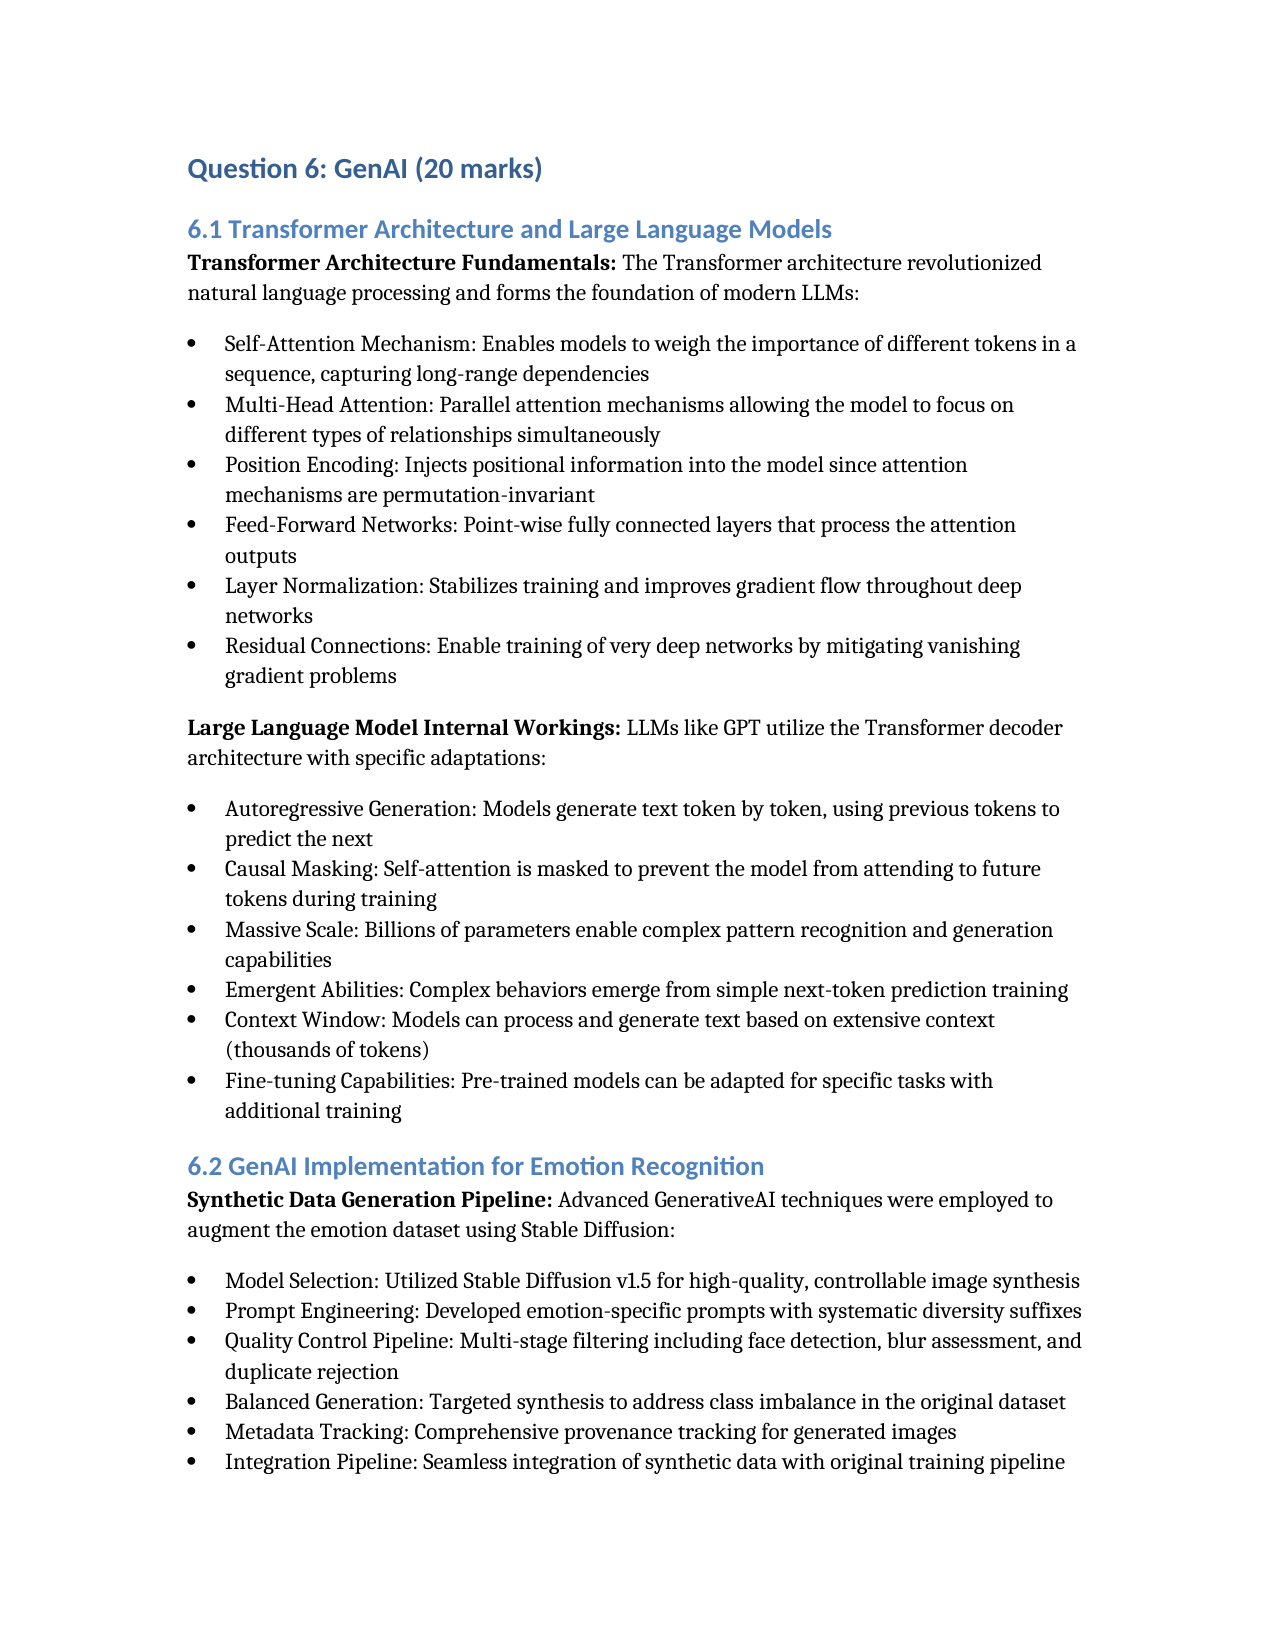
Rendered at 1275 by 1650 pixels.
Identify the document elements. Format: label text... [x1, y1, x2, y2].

list Integration Pipeline: Seamless integration of synthetic data with original training pipeline [187, 1449, 1087, 1475]
list Metadata Tracking: Comprehensive provenance tracking for generated images [187, 1419, 1087, 1445]
list Multi-Head Attention: Parallel attention mechanisms allowing the model to focus on different types of relationships simultaneously [187, 391, 1087, 448]
list Balanced Generation: Targeted synthesis to address class imbalance in the original dataset [187, 1389, 1087, 1415]
text Large Language Model Internal Workings: LLMs like GPT utilize the Transformer decoder architecture with specific adaptations: [187, 714, 1087, 771]
list Model Selection: Utilized Stable Diffusion v1.5 for high-quality, controllable image synthesis [187, 1268, 1087, 1294]
list Position Encoding: Injects positional information into the model since attention mechanisms are permutation-invariant [187, 452, 1087, 508]
list Causal Masking: Self-attention is masked to prevent the model from attending to future tokens during training [187, 856, 1087, 912]
list Emergent Abilities: Complex behaviors emerge from simple next-token prediction training [187, 977, 1087, 1003]
list Residual Connections: Enable training of very deep networks by mitigating vanishing gradient problems [187, 633, 1087, 689]
list Prompt Engineering: Developed emotion-specific prompts with systematic diversity suffixes [187, 1298, 1087, 1324]
text Synthetic Data Generation Pipeline: Advanced GenerativeAI techniques were employed to augment the emotion dataset using Stable Diffusion: [187, 1187, 1087, 1243]
subtitle 6.2 GenAI Implementation for Emotion Recognition [187, 1149, 1087, 1182]
list Context Window: Models can process and generate text based on extensive context (thousands of tokens) [187, 1007, 1087, 1063]
list Autoregressive Generation: Models generate text token by token, using previous tokens to predict the next [187, 796, 1087, 852]
list Layer Normalization: Stabilizes training and improves gradient flow throughout deep networks [187, 573, 1087, 629]
list Self-Attention Mechanism: Enables models to weigh the importance of different tokens in a sequence, capturing long-range dependencies [187, 331, 1087, 387]
list Quality Control Pipeline: Multi-stage filtering including face detection, blur assessment, and duplicate rejection [187, 1328, 1087, 1385]
list Fine-tuning Capabilities: Pre-trained models can be adapted for specific tasks with additional training [187, 1067, 1087, 1124]
subtitle 6.1 Transformer Architecture and Large Language Models [187, 212, 1087, 245]
subtitle Question 6: GenAI (20 marks) [187, 150, 1087, 186]
list Feed-Forward Networks: Point-wise fully connected layers that process the attention outputs [187, 512, 1087, 569]
text Transformer Architecture Fundamentals: The Transformer architecture revolutionized natural language processing and forms the foundation of modern LLMs: [187, 250, 1087, 306]
list Massive Scale: Billions of parameters enable complex pattern recognition and generation capabilities [187, 916, 1087, 973]
